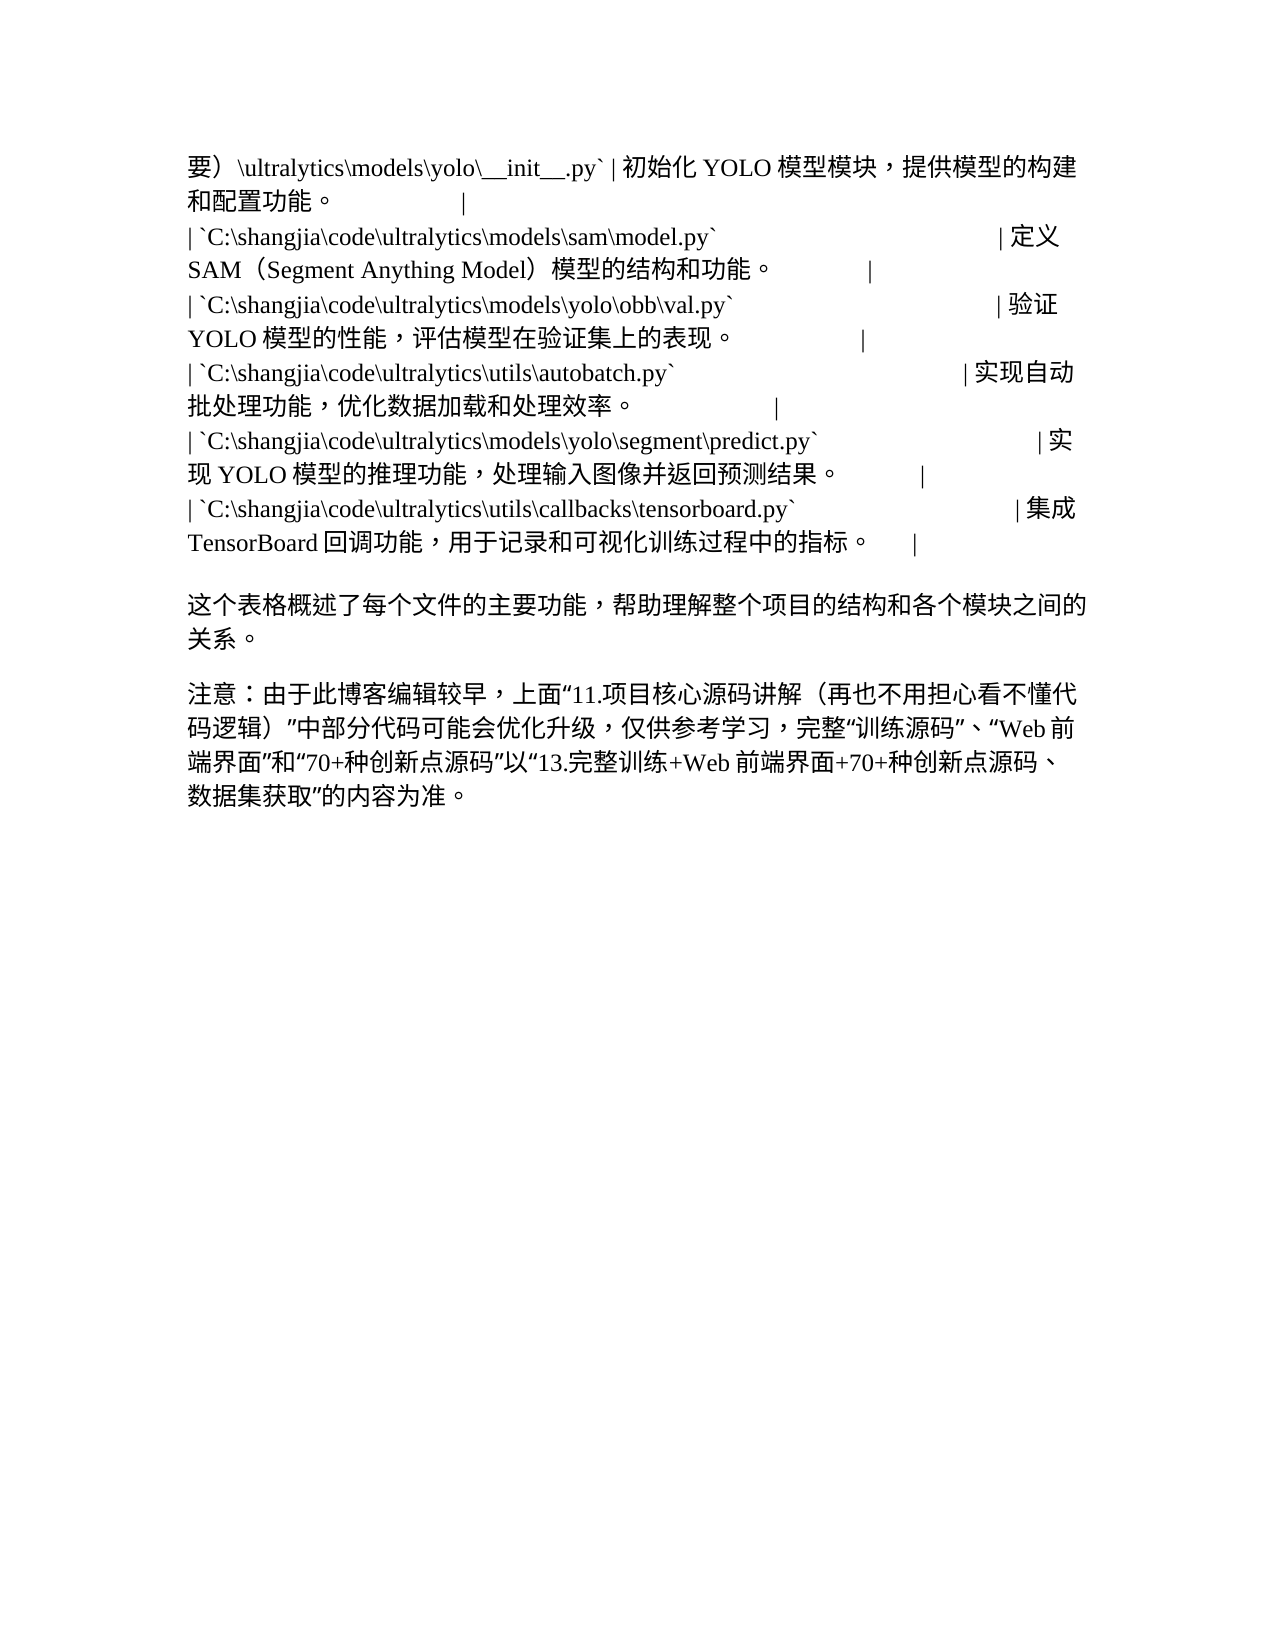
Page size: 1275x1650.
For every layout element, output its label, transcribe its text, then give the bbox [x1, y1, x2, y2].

text 注意：由于此博客编辑较早，上面“11.项目核心源码讲解（再也不用担心看不懂代码逻辑）”中部分代码可能会优化升级，仅供参考学习，完整“训练源码”、“Web前端界面”和“70+种创新点源码”以“13.完整训练+Web前端界面+70+种创新点源码、数据集获取”的内容为准。 [187, 676, 1087, 813]
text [187, 150, 1087, 656]
